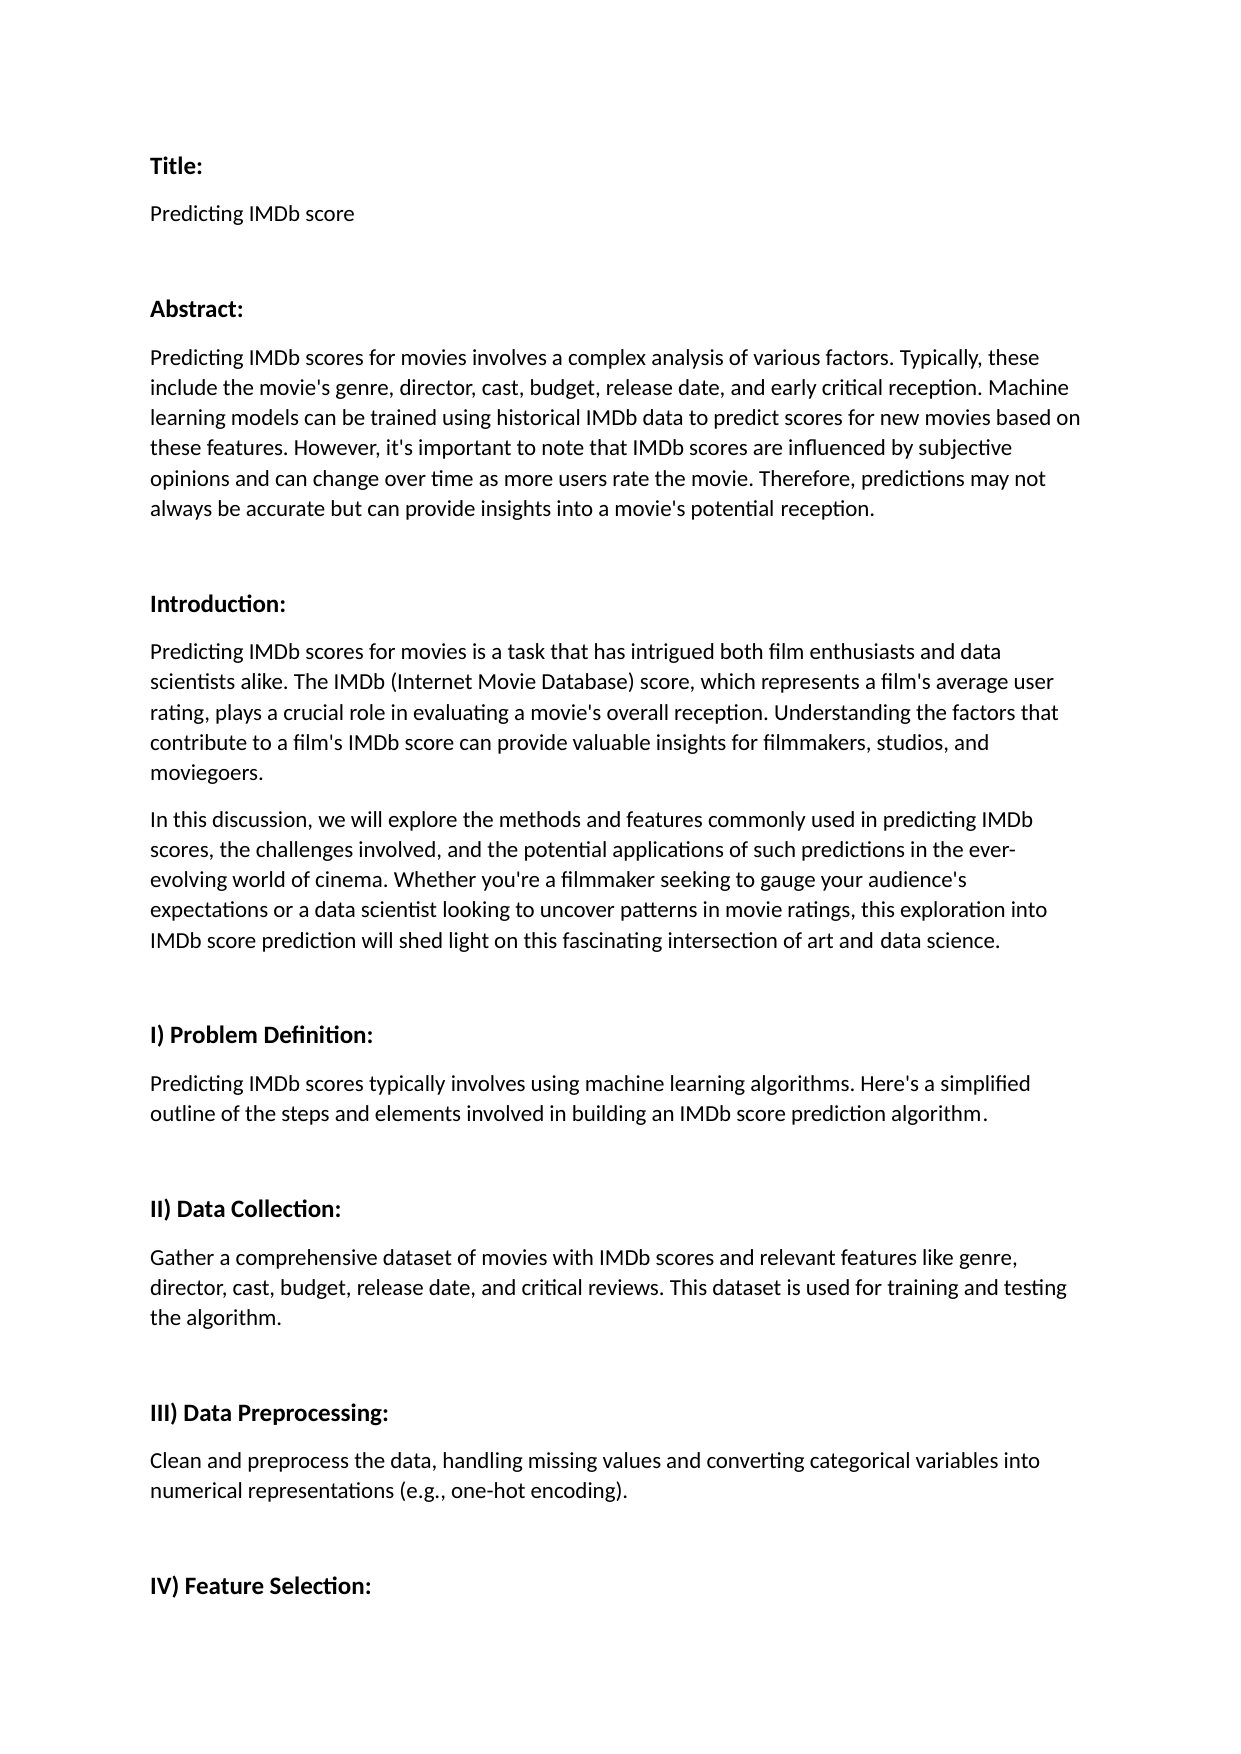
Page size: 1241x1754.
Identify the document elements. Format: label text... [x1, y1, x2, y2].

text II) Data Collection: [150, 1193, 1090, 1224]
text Predicting IMDb scores typically involves using machine learning algorithms. Here's a simplified outline of the steps and elements involved in building an IMDb score prediction algorithm. [150, 1069, 1090, 1127]
text Gather a comprehensive dataset of movies with IMDb scores and relevant features like genre, director, cast, budget, release date, and critical reviews. This dataset is used for training and testing the algorithm. [150, 1243, 1090, 1331]
text IV) Feature Selection: [150, 1570, 1090, 1601]
text Abstract: [150, 293, 1090, 324]
text Predicting IMDb scores for movies is a task that has intrigued both film enthusiasts and data scientists alike. The IMDb (Internet Movie Database) score, which represents a film's average user rating, plays a crucial role in evaluating a movie's overall reception. Understanding the factors that contribute to a film's IMDb score can provide valuable insights for filmmakers, studios, and moviegoers. [150, 637, 1090, 786]
text I) Problem Definition: [150, 1019, 1090, 1050]
text Predicting IMDb score [150, 199, 1090, 228]
text Introduction: [150, 588, 1090, 618]
text III) Data Preprocessing: [150, 1397, 1090, 1427]
text Title: [150, 150, 1090, 181]
text In this discussion, we will explore the methods and features commonly used in predicting IMDb scores, the challenges involved, and the potential applications of such predictions in the ever-evolving world of cinema. Whether you're a filmmaker seeking to gauge your audience's expectations or a data scientist looking to uncover patterns in movie ratings, this exploration into IMDb score prediction will shed light on this fascinating intersection of art and data science. [150, 805, 1090, 954]
text Clean and preprocess the data, handling missing values and converting categorical variables into numerical representations (e.g., one-hot encoding). [150, 1446, 1090, 1505]
text Predicting IMDb scores for movies involves a complex analysis of various factors. Typically, these include the movie's genre, director, cast, budget, release date, and early critical reception. Machine learning models can be trained using historical IMDb data to predict scores for new movies based on these features. However, it's important to note that IMDb scores are influenced by subjective opinions and can change over time as more users rate the movie. Therefore, predictions may not always be accurate but can provide insights into a movie's potential reception. [150, 343, 1090, 522]
